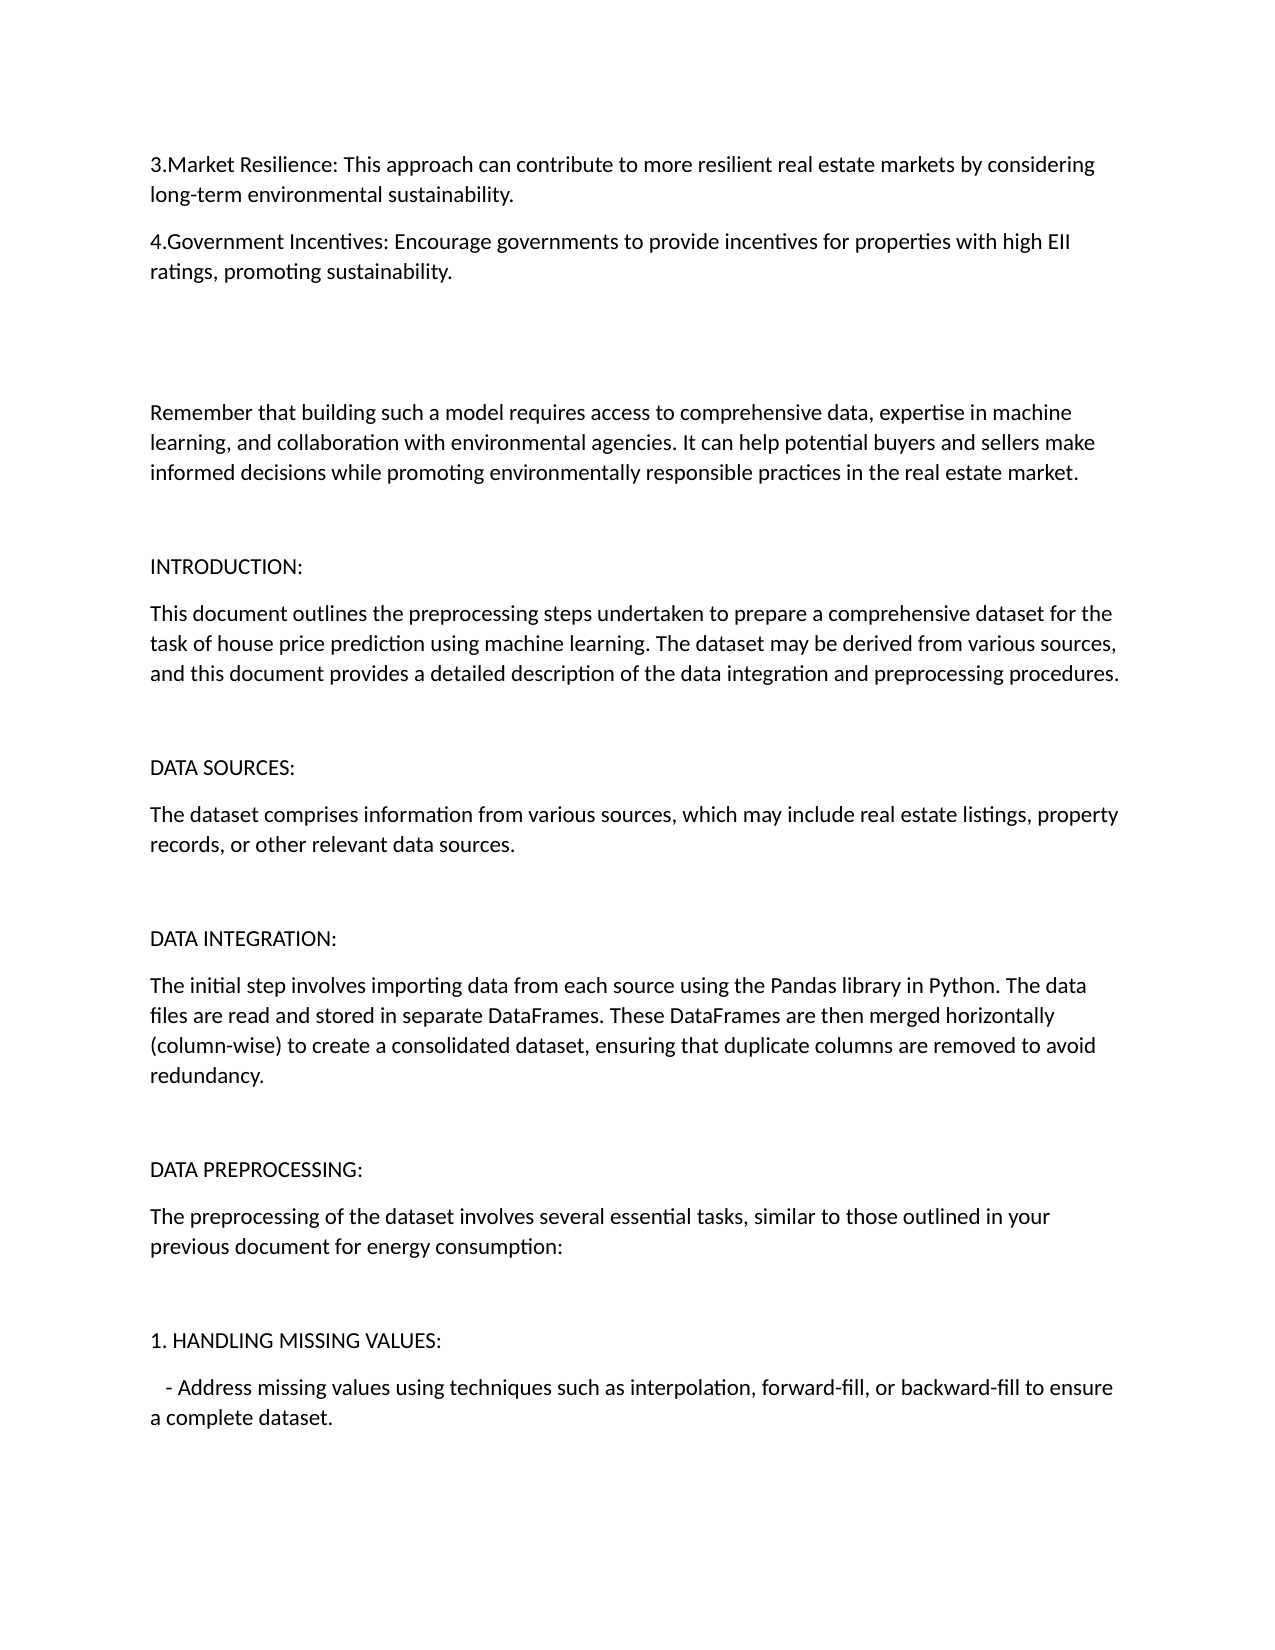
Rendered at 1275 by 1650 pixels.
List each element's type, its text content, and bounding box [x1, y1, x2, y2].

text DATA PREPROCESSING: [150, 1155, 1125, 1183]
text The initial step involves importing data from each source using the Pandas library in Python. The data files are read and stored in separate DataFrames. These DataFrames are then merged horizontally (column-wise) to create a consolidated dataset, ensuring that duplicate columns are removed to avoid redundancy. [150, 971, 1125, 1089]
text 1. HANDLING MISSING VALUES: [150, 1326, 1125, 1354]
text This document outlines the preprocessing steps undertaken to prepare a comprehensive dataset for the task of house price prediction using machine learning. The dataset may be derived from various sources, and this document provides a detailed description of the data integration and preprocessing procedures. [150, 599, 1125, 687]
text Remember that building such a model requires access to comprehensive data, expertise in machine learning, and collaboration with environmental agencies. It can help potential buyers and sellers make informed decisions while promoting environmentally responsible practices in the real estate market. [150, 398, 1125, 486]
text The preprocessing of the dataset involves several essential tasks, similar to those outlined in your previous document for energy consumption: [150, 1202, 1125, 1260]
text The dataset comprises information from various sources, which may include real estate listings, property records, or other relevant data sources. [150, 800, 1125, 858]
text DATA INTEGRATION: [150, 924, 1125, 952]
text - Address missing values using techniques such as interpolation, forward-fill, or backward-fill to ensure a complete dataset. [150, 1373, 1125, 1431]
text 4.Government Incentives: Encourage governments to provide incentives for properties with high EII ratings, promoting sustainability. [150, 227, 1125, 285]
text 3.Market Resilience: This approach can contribute to more resilient real estate markets by considering long-term environmental sustainability. [150, 150, 1125, 208]
text DATA SOURCES: [150, 753, 1125, 781]
text INTRODUCTION: [150, 552, 1125, 580]
